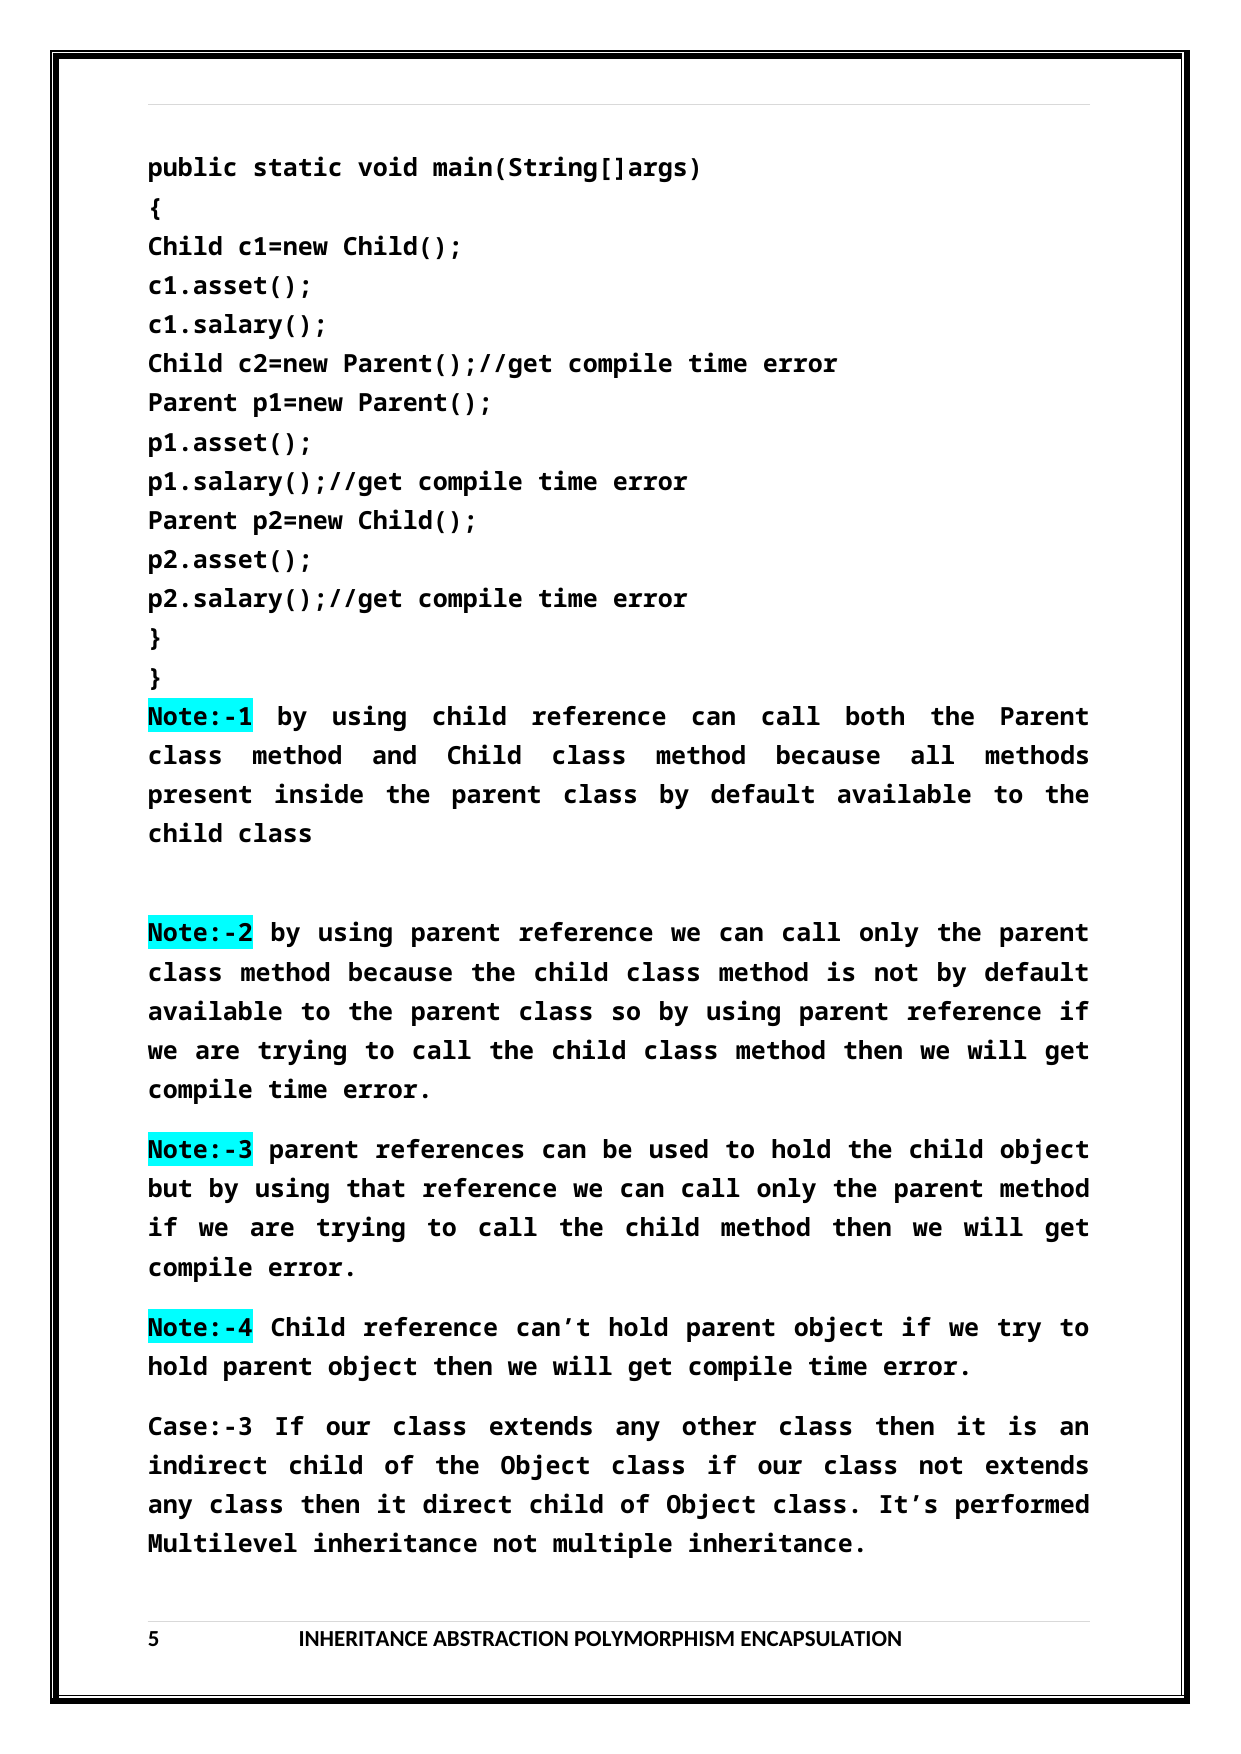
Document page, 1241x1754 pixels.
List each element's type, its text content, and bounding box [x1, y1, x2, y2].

text Note:-3 parent references can be used to hold the child object but by using that reference we can call only the parent method if we are trying to call the child method then we will get compile error. [148, 1132, 1090, 1283]
text Parent p1=new Parent(); [148, 385, 1090, 419]
text } [148, 620, 1090, 654]
text c1.asset(); [148, 267, 1090, 302]
text c1.salary(); [148, 307, 1090, 341]
text Child c2=new Parent();//get compile time error [148, 346, 1090, 380]
text Child c1=new Child(); [148, 228, 1090, 262]
text Case:-3 If our class extends any other class then it is an indirect child of the Object class if our class not extends any class then it direct child of Object class. It’s performed Multilevel inheritance not multiple inheritance. [148, 1408, 1090, 1560]
text p1.asset(); [148, 424, 1090, 458]
text p2.asset(); [148, 542, 1090, 576]
text Note:-4 Child reference can’t hold parent object if we try to hold parent object then we will get compile time error. [148, 1309, 1090, 1382]
text Parent p2=new Child(); [148, 502, 1090, 537]
text Note:-2 by using parent reference we can call only the parent class method because the child class method is not by default available to the parent class so by using parent reference if we are trying to call the child class method then we will get compile time error. [148, 915, 1090, 1106]
text public static void main(String[]args) [148, 150, 1090, 184]
text p1.salary();//get compile time error [148, 463, 1090, 497]
text } [148, 659, 1090, 693]
text Note:-1 by using child reference can call both the Parent class method and Child class method because all methods present inside the parent class by default available to the child class [148, 698, 1090, 850]
text p2.salary();//get compile time error [148, 581, 1090, 615]
text { [148, 189, 1090, 223]
